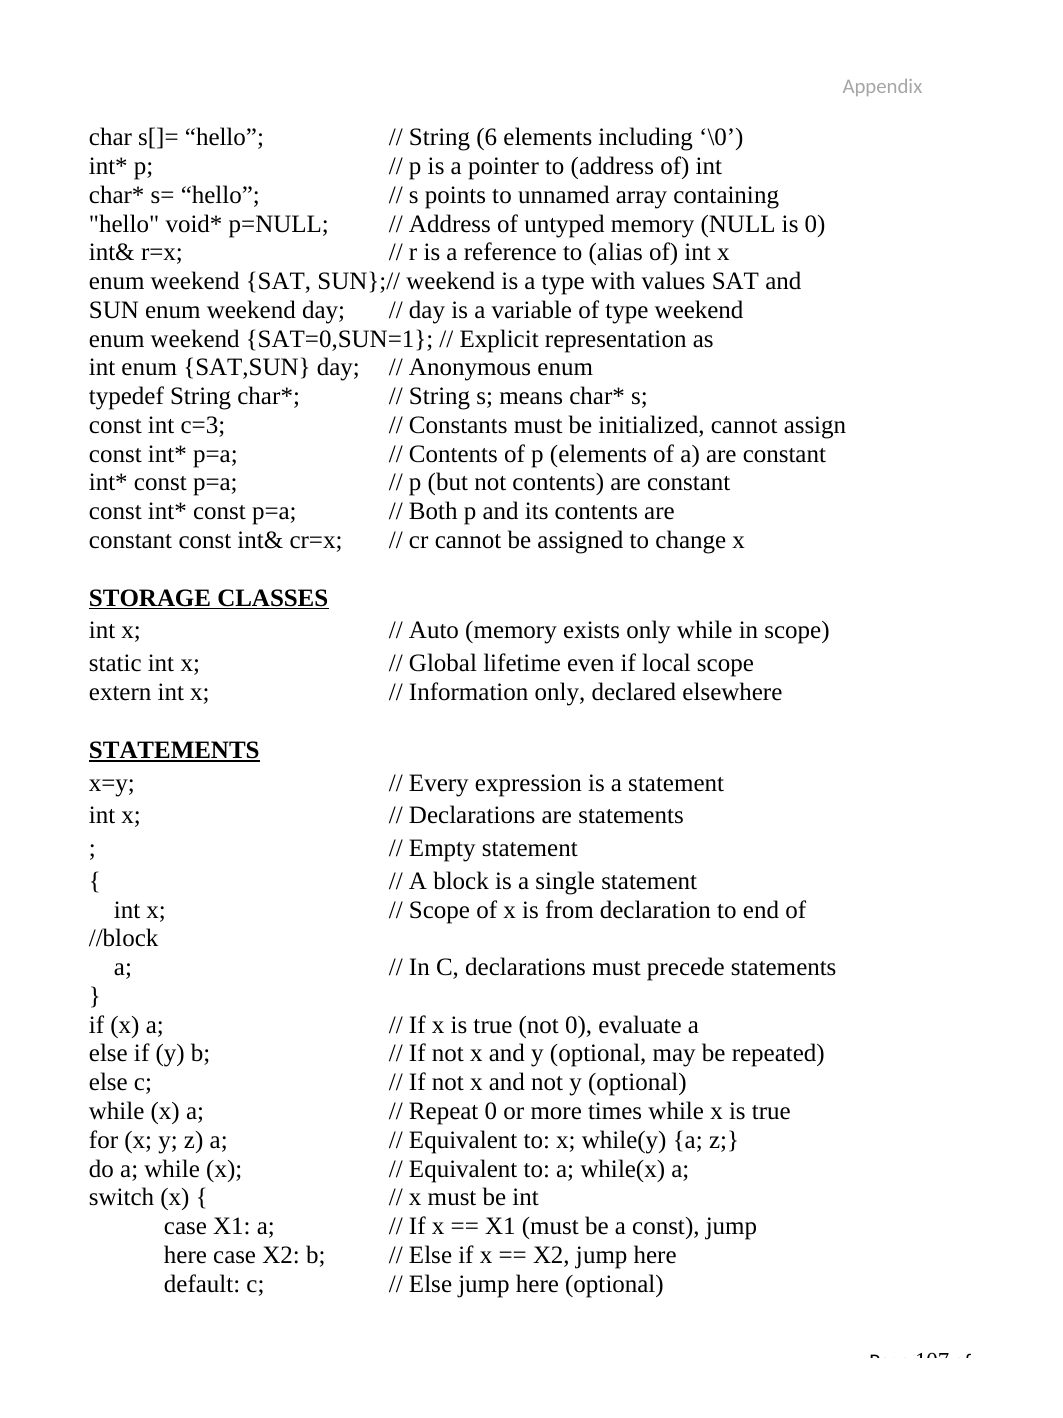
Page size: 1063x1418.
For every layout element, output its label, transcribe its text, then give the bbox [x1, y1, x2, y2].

text enum weekend {SAT=0,SUN=1}; // Explicit representation as int enum {SAT,SUN} day; // Anonymous enum [89, 324, 746, 381]
text enum weekend {SAT, SUN};// weekend is a type with values SAT and SUN enum weekend day; // day is a variable of type weekend [89, 266, 857, 324]
text typedef String char*; // String s; means char* s; [89, 381, 1011, 410]
text extern int x; // Information only, declared elsewhere [89, 677, 1011, 706]
text int x; // Declarations are statements [89, 801, 1011, 829]
text else if (y) b; // If not x and y (optional, may be repeated) [89, 1038, 1011, 1067]
text while (x) a; // Repeat 0 or more times while x is true [89, 1096, 1011, 1125]
text default: c; // Else jump here (optional) [164, 1269, 1011, 1297]
text x=y; // Every expression is a statement [89, 768, 1011, 797]
text //block [89, 923, 1011, 952]
text char s[]= “hello”; // String (6 elements including ‘\0’) int* p; // p is a pointer to (address of) int [89, 122, 744, 180]
text char* s= “hello”; // s points to unnamed array containing "hello" void* p=NULL; // Address of untyped memory (NULL is 0) int& r=x; // r is a reference to (alias of) int x [89, 180, 855, 266]
text Appendix [52, 73, 922, 98]
text int x; // Auto (memory exists only while in scope) [89, 616, 1011, 644]
text const int* p=a; // Contents of p (elements of a) are constant [89, 439, 1011, 467]
text ; // Empty statement [89, 833, 1011, 862]
text else c; // If not x and not y (optional) [89, 1067, 1011, 1096]
text case X1: a; // If x == X1 (must be a const), jump here case X2: b; // Else if x == X2, jump here [164, 1211, 806, 1269]
text { // A block is a single statement [89, 866, 1011, 895]
text STATEMENTS [89, 735, 1011, 764]
text static int x; // Global lifetime even if local scope [89, 648, 1011, 677]
text int x; // Scope of x is from declaration to end of [114, 895, 1011, 923]
text STORAGE CLASSES [89, 583, 1011, 612]
text if (x) a; // If x is true (not 0), evaluate a [89, 1010, 1011, 1038]
text int* const p=a; // p (but not contents) are constant const int* const p=a; // Both p and its contents are constant const int& cr=x; // cr cannot be assigned to change x [89, 467, 764, 554]
text } [89, 981, 1011, 1010]
text a; // In C, declarations must precede statements [114, 952, 1011, 981]
text for (x; y; z) a; // Equivalent to: x; while(y) {a; z;} [89, 1125, 1011, 1153]
text const int c=3; // Constants must be initialized, cannot assign [89, 410, 1011, 439]
text do a; while (x); // Equivalent to: a; while(x) a; [89, 1154, 1011, 1182]
text switch (x) { // x must be int [89, 1182, 1011, 1211]
